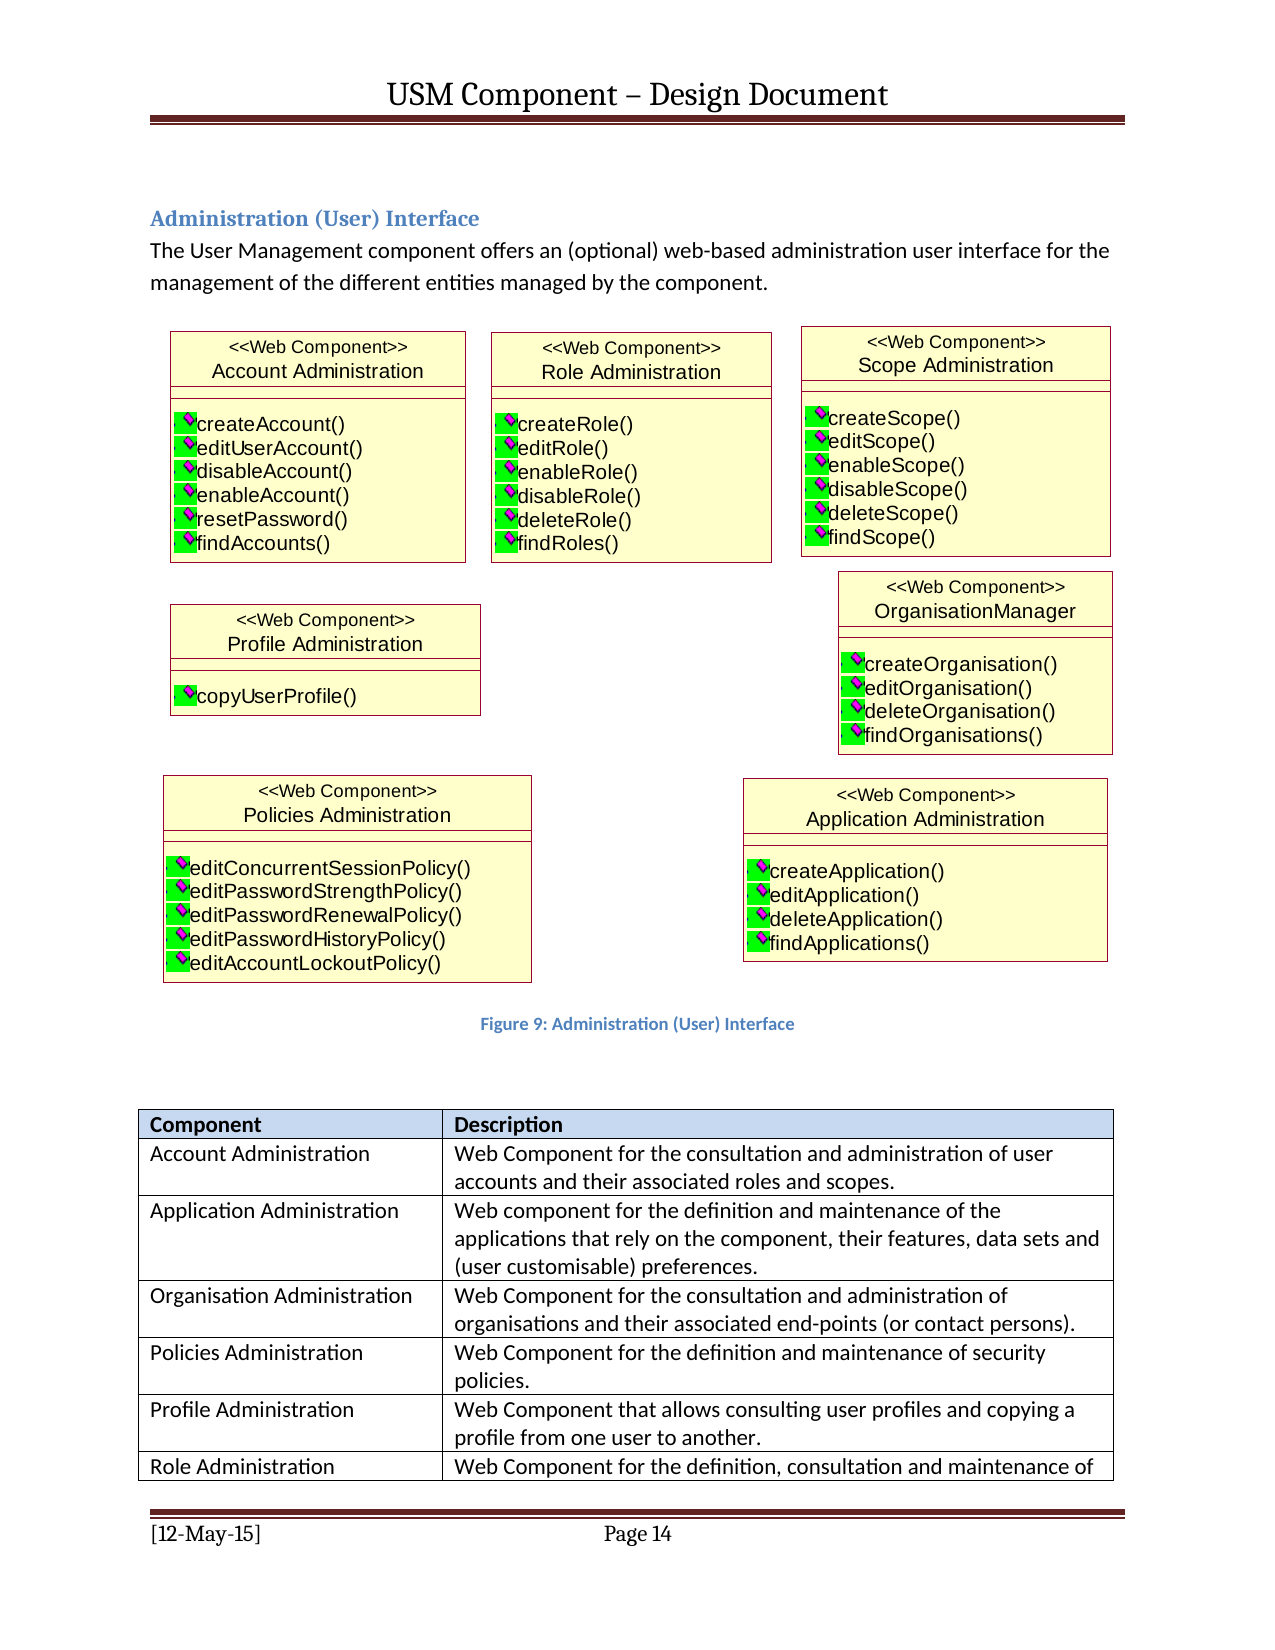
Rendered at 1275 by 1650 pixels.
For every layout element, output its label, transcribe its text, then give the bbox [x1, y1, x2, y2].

table_header Description [443, 1110, 1113, 1138]
table_cell Profile Administration [139, 1395, 442, 1451]
table_cell Web Component for the consultation and administration of organisations and their associated end-points (or contact persons). [443, 1281, 1113, 1337]
table_cell Web component for the definition and maintenance of the applications that rely on the component, their features, data sets and (user customisable) preferences. [443, 1196, 1113, 1280]
table_cell Web Component for the definition and maintenance of security policies. [443, 1338, 1113, 1394]
text Figure 9: Administration (User) Interface [150, 1012, 1125, 1035]
subtitle Administration (User) Interface [150, 206, 1125, 232]
table_header Component [139, 1110, 442, 1138]
text The User Management component offers an (optional) web-based administration user interface for the management of the different entities managed by the component. [150, 236, 1125, 296]
table_cell Web Component that allows consulting user profiles and copying a profile from one user to another. [443, 1395, 1113, 1451]
table_cell Role Administration [139, 1452, 442, 1480]
table_cell Web Component for the consultation and administration of user accounts and their associated roles and scopes. [443, 1139, 1113, 1195]
table_cell Account Administration [139, 1139, 442, 1195]
table_cell Application Administration [139, 1196, 442, 1280]
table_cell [443, 1452, 1113, 1480]
table_cell Organisation Administration [139, 1281, 442, 1337]
table_cell Policies Administration [139, 1338, 442, 1394]
